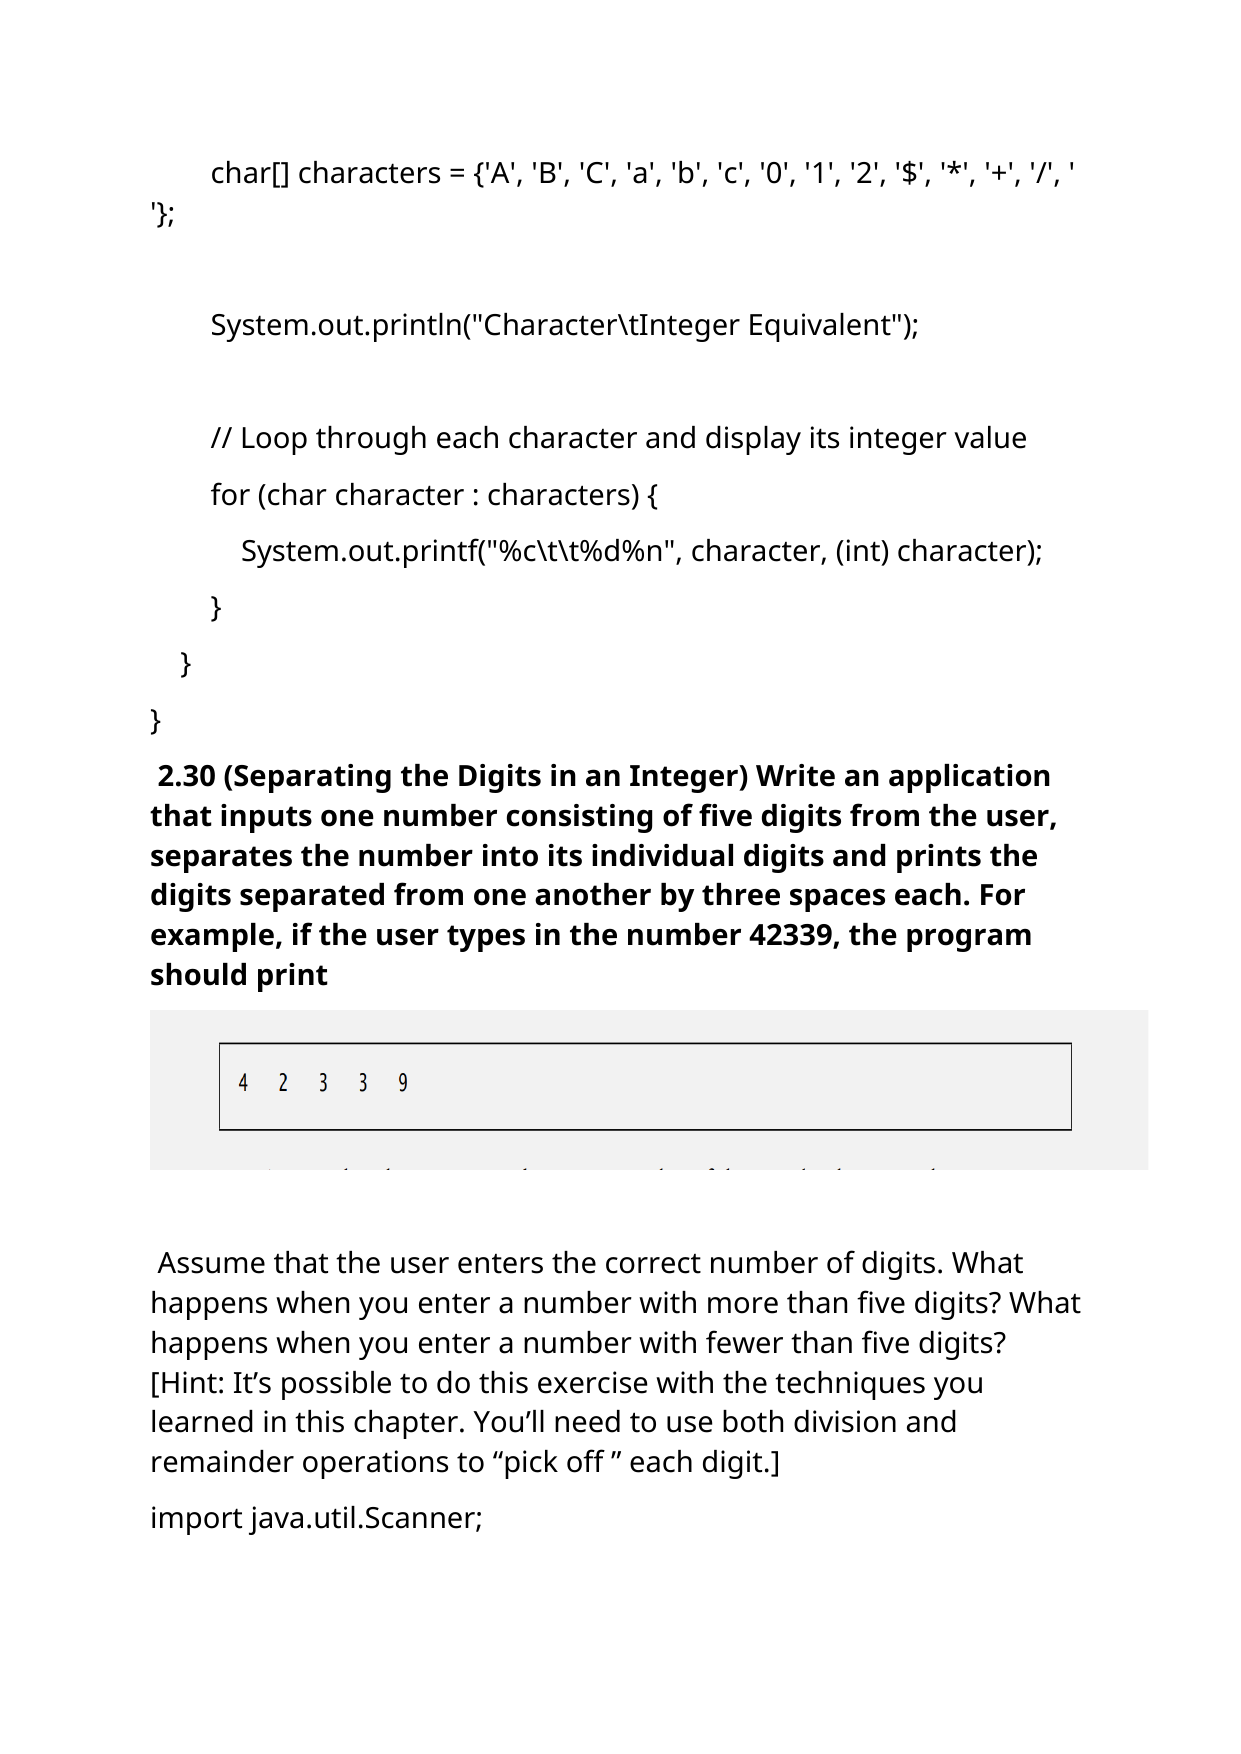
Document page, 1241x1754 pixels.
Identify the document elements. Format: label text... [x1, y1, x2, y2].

text char[] characters = {'A', 'B', 'C', 'a', 'b', 'c', '0', '1', '2', '$', '*', '+', '/', ' '}; [150, 152, 1083, 232]
text import java.util.Scanner; [150, 1498, 1083, 1537]
text for (char character : characters) { [150, 474, 1083, 513]
text } [150, 699, 1083, 739]
text System.out.println("Character\tInteger Equivalent"); [150, 305, 1083, 344]
text Assume that the user enters the correct number of digits. What happens when you enter a number with more than five digits? What happens when you enter a number with fewer than five digits? [Hint: It’s possible to do this exercise with the techniques you learned in this chapter. You’ll need to use both division and remainder operations to “pick off ” each digit.] [150, 1243, 1083, 1481]
text } [150, 643, 1083, 682]
text System.out.printf("%c\t\t%d%n", character, (int) character); [150, 530, 1083, 570]
text } [150, 586, 1083, 626]
picture [150, 1010, 1149, 1170]
text // Loop through each character and display its integer value [150, 417, 1083, 457]
text 2.30 (Separating the Digits in an Integer) Write an application that inputs one number consisting of five digits from the user, separates the number into its individual digits and prints the digits separated from one another by three spaces each. For example, if the user types in the number 42339, the program should print [150, 756, 1083, 994]
